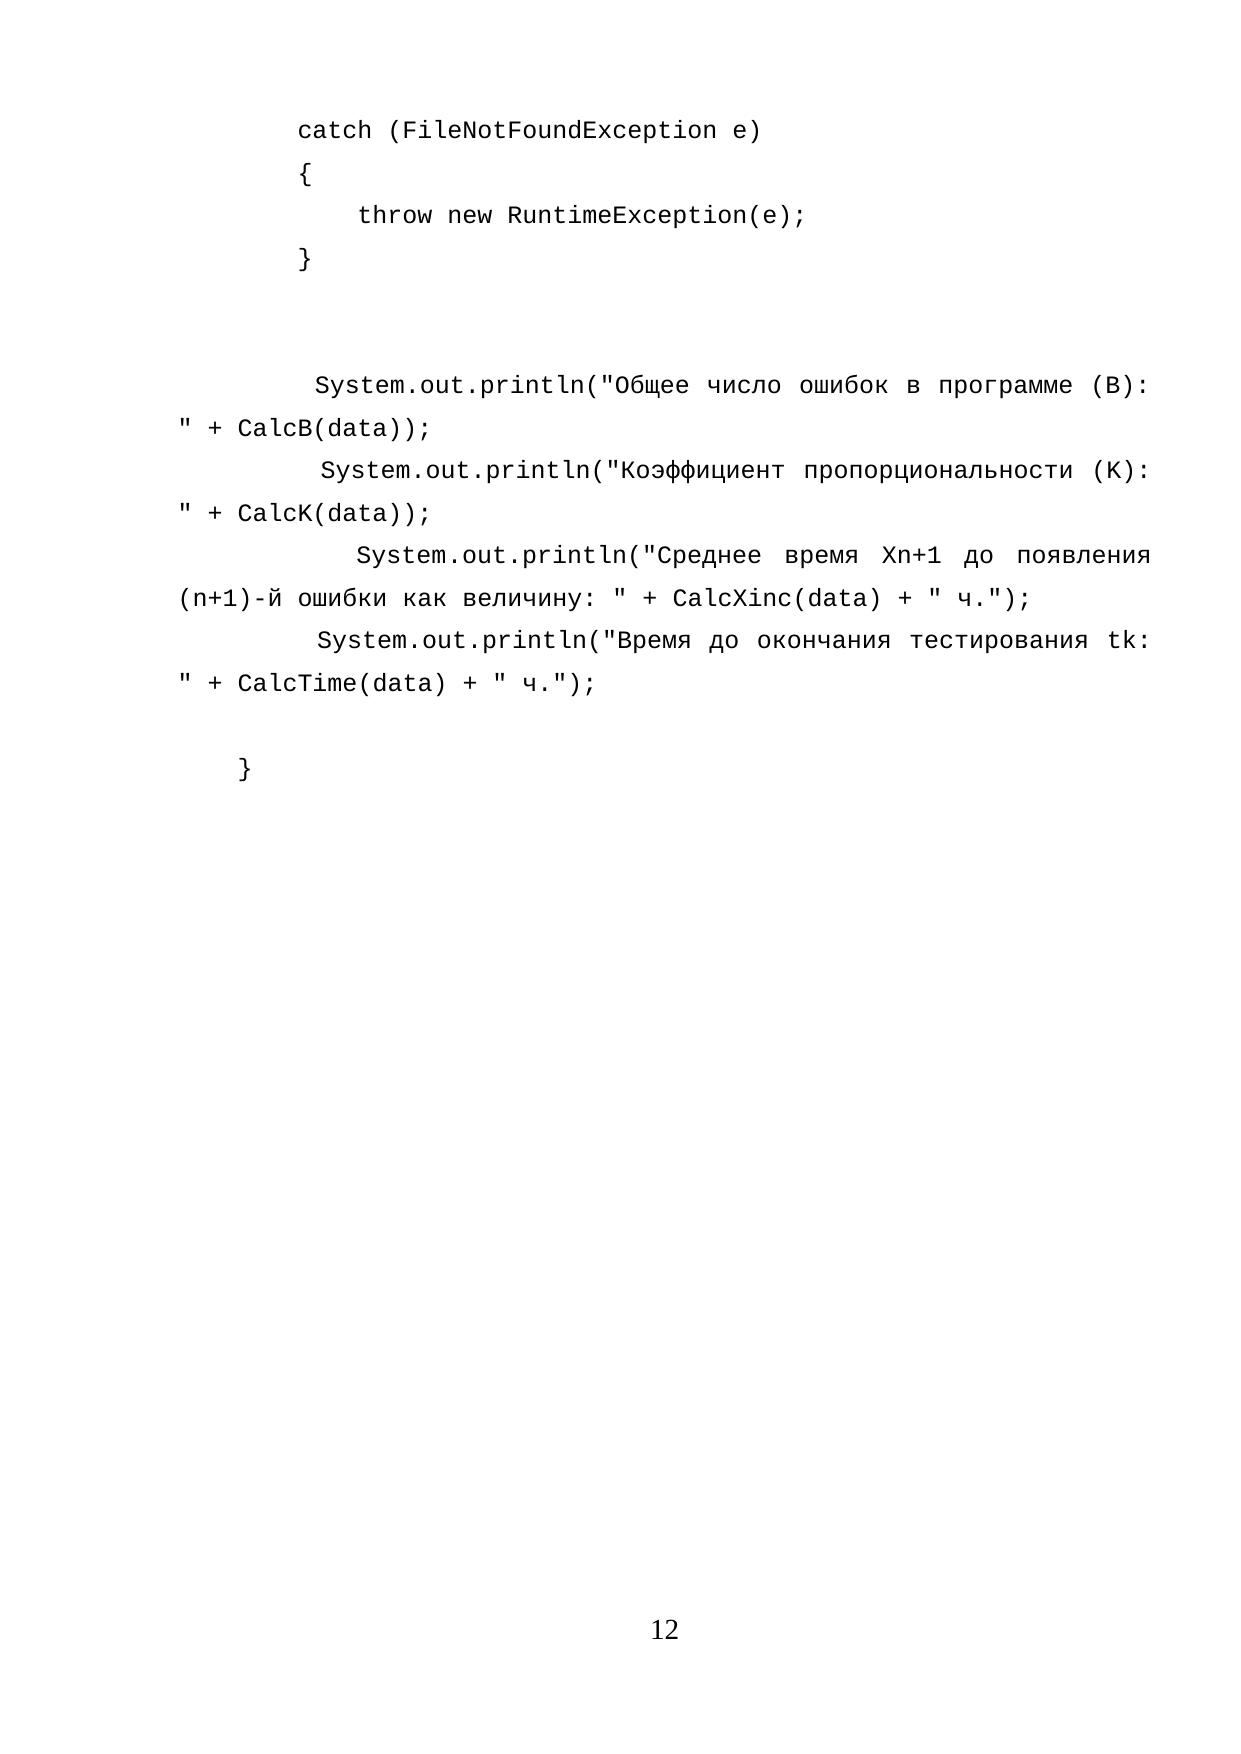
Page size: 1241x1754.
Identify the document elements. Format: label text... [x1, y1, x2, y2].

text } [177, 756, 1152, 784]
text throw new RuntimeException(e); [177, 203, 1152, 231]
text System.out.println("Cреднее время Xn+1 до появления (n+1)-й ошибки как величину: " + CalcXinc(data) + " ч."); [177, 543, 1152, 614]
text catch (FileNotFoundException e) [177, 118, 1152, 146]
text } [177, 246, 1152, 274]
text System.out.println("Общее число ошибок в программе (B): " + CalcB(data)); [177, 373, 1152, 444]
text System.out.println("Время до окончания тестирования tk: " + CalcTime(data) + " ч."); [177, 628, 1152, 699]
text System.out.println("Коэффициент пропорциональности (K): " + CalcK(data)); [177, 458, 1152, 529]
text { [177, 161, 1152, 189]
